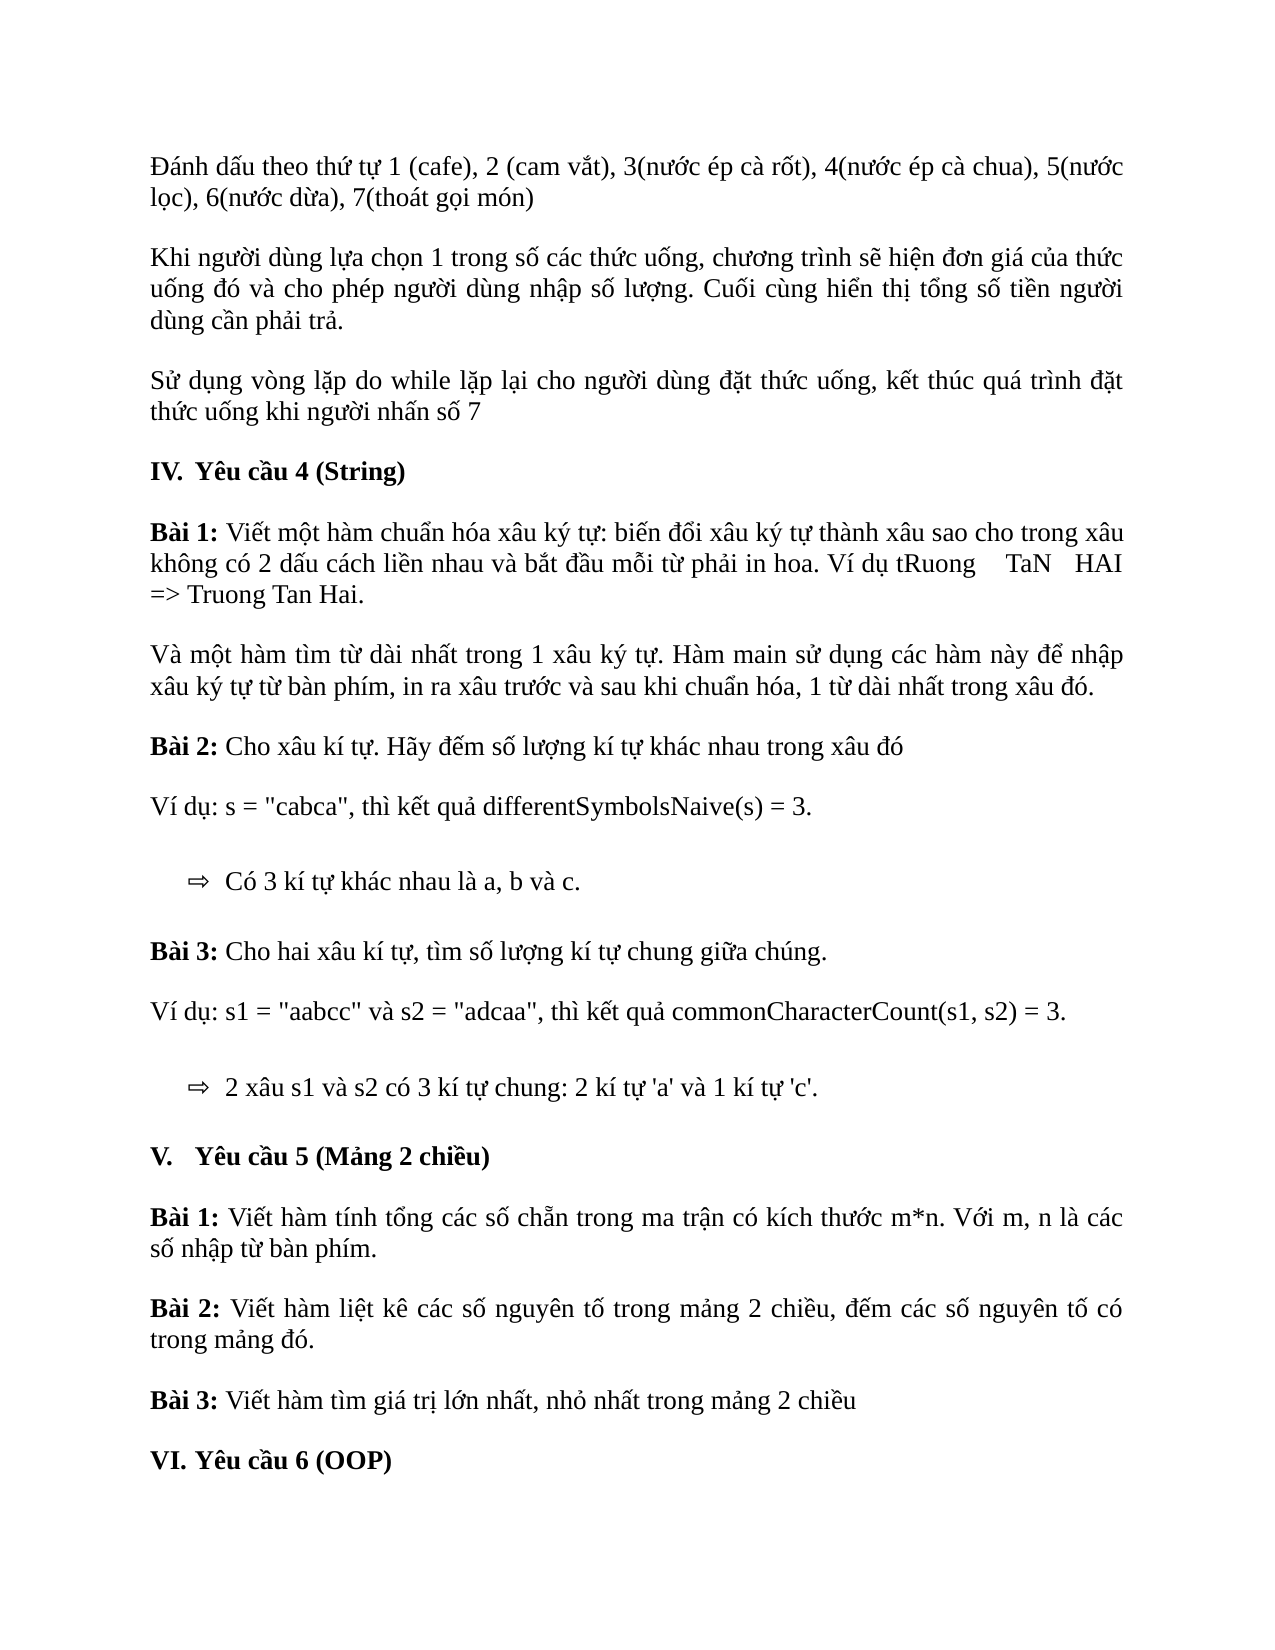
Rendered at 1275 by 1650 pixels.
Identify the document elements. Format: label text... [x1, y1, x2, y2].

subtitle Bài 1: Viết hàm tính tổng các số chẵn trong ma trận có kích thước m*n. Với m, n là các số nhập từ bàn phím. [150, 1201, 1125, 1263]
subtitle Đánh dấu theo thứ tự 1 (cafe), 2 (cam vắt), 3(nước ép cà rốt), 4(nước ép cà chua), 5(nước lọc), 6(nước dừa), 7(thoát gọi món) [150, 150, 1125, 212]
subtitle Ví dụ: s1 = "aabcc" và s2 = "adcaa", thì kết quả commonCharacterCount(s1, s2) = 3. [150, 996, 1125, 1027]
subtitle Có 3 kí tự khác nhau là a, b và c. [187, 851, 1125, 906]
subtitle Khi người dùng lựa chọn 1 trong số các thức uống, chương trình sẽ hiện đơn giá của thức uống đó và cho phép người dùng nhập số lượng. Cuối cùng hiển thị tổng số tiền người dùng cần phải trả. [150, 241, 1125, 335]
subtitle Ví dụ: s = "cabca", thì kết quả differentSymbolsNaive(s) = 3. [150, 790, 1125, 821]
subtitle Và một hàm tìm từ dài nhất trong 1 xâu ký tự. Hàm main sử dụng các hàm này để nhập xâu ký tự từ bàn phím, in ra xâu trước và sau khi chuẩn hóa, 1 từ dài nhất trong xâu đó. [150, 638, 1125, 701]
subtitle Yêu cầu 6 (OOP) [150, 1444, 1125, 1475]
subtitle Bài 2: Cho xâu kí tự. Hãy đếm số lượng kí tự khác nhau trong xâu đó [150, 730, 1125, 761]
subtitle Bài 2: Viết hàm liệt kê các số nguyên tố trong mảng 2 chiều, đếm các số nguyên tố có trong mảng đó. [150, 1292, 1125, 1354]
subtitle Bài 3: Cho hai xâu kí tự, tìm số lượng kí tự chung giữa chúng. [150, 935, 1125, 966]
subtitle Bài 3: Viết hàm tìm giá trị lớn nhất, nhỏ nhất trong mảng 2 chiều [150, 1384, 1125, 1415]
subtitle Yêu cầu 5 (Mảng 2 chiều) [150, 1141, 1125, 1172]
subtitle 2 xâu s1 và s2 có 3 kí tự chung: 2 kí tự 'a' và 1 kí tự 'c'. [187, 1056, 1125, 1111]
subtitle Sử dụng vòng lặp do while lặp lại cho người dùng đặt thức uống, kết thúc quá trình đặt thức uống khi người nhấn số 7 [150, 364, 1125, 426]
subtitle Bài 1: Viết một hàm chuẩn hóa xâu ký tự: biến đổi xâu ký tự thành xâu sao cho trong xâu không có 2 dấu cách liền nhau và bắt đầu mỗi từ phải in hoa. Ví dụ tRuong TaN HAI => Truong Tan Hai. [150, 516, 1125, 609]
subtitle Yêu cầu 4 (String) [150, 456, 1125, 487]
